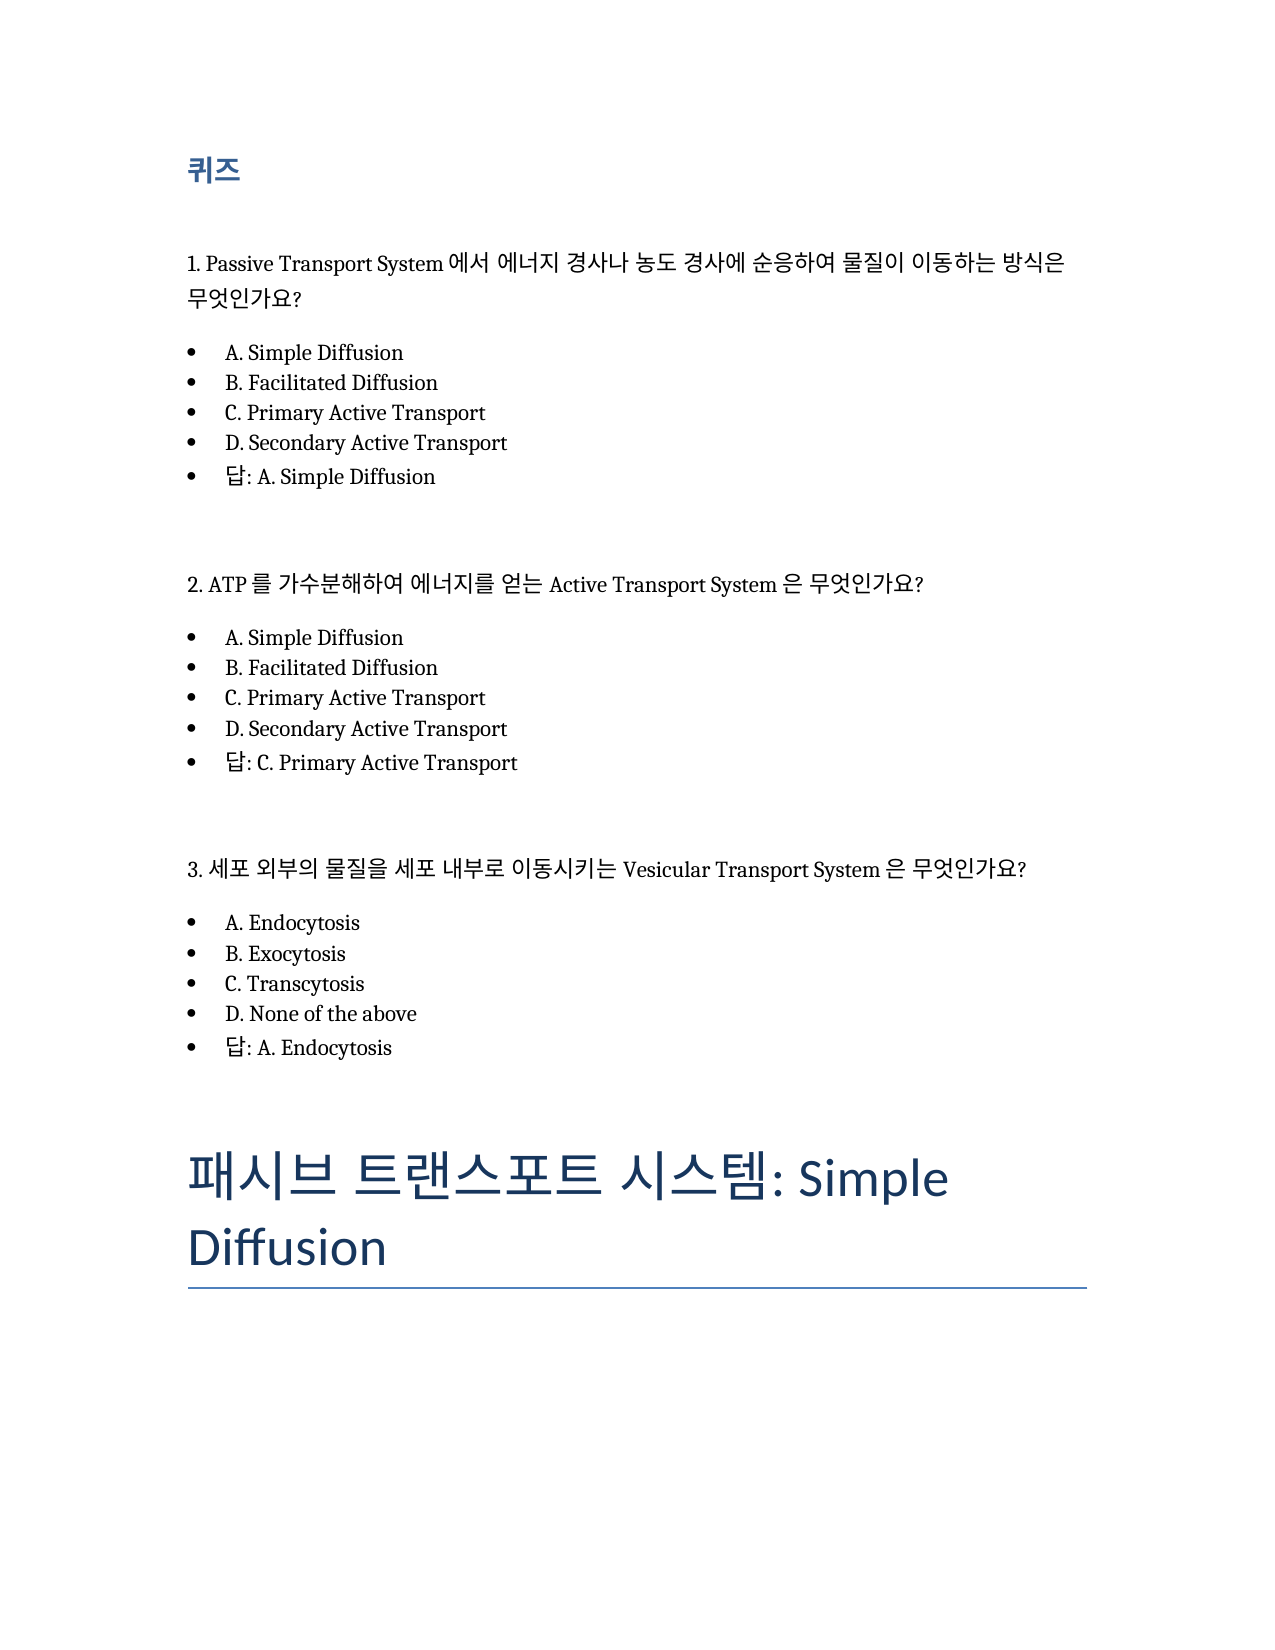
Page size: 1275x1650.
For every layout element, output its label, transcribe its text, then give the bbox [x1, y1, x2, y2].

list C. Transcytosis [187, 971, 1087, 997]
text 1. Passive Transport System에서 에너지 경사나 농도 경사에 순응하여 물질이 이동하는 방식은 무엇인가요? [187, 247, 1087, 314]
list D. Secondary Active Transport [187, 715, 1087, 742]
list C. Primary Active Transport [187, 685, 1087, 712]
list 답: A. Endocytosis [187, 1031, 1087, 1062]
list A. Simple Diffusion [187, 339, 1087, 366]
subtitle 퀴즈 [187, 150, 1087, 190]
list A. Simple Diffusion [187, 625, 1087, 651]
list 답: A. Simple Diffusion [187, 460, 1087, 491]
list D. Secondary Active Transport [187, 430, 1087, 456]
list B. Facilitated Diffusion [187, 369, 1087, 396]
list B. Exocytosis [187, 940, 1087, 967]
text 2. ATP를 가수분해하여 에너지를 얻는 Active Transport System은 무엇인가요? [187, 568, 1087, 599]
text 3. 세포 외부의 물질을 세포 내부로 이동시키는 Vesicular Transport System은 무엇인가요? [187, 853, 1087, 885]
list C. Primary Active Transport [187, 400, 1087, 426]
list D. None of the above [187, 1001, 1087, 1027]
list A. Endocytosis [187, 910, 1087, 937]
list 답: C. Primary Active Transport [187, 746, 1087, 777]
title 패시브 트랜스포트 시스템: Simple Diffusion [187, 1139, 1087, 1289]
list B. Facilitated Diffusion [187, 655, 1087, 681]
